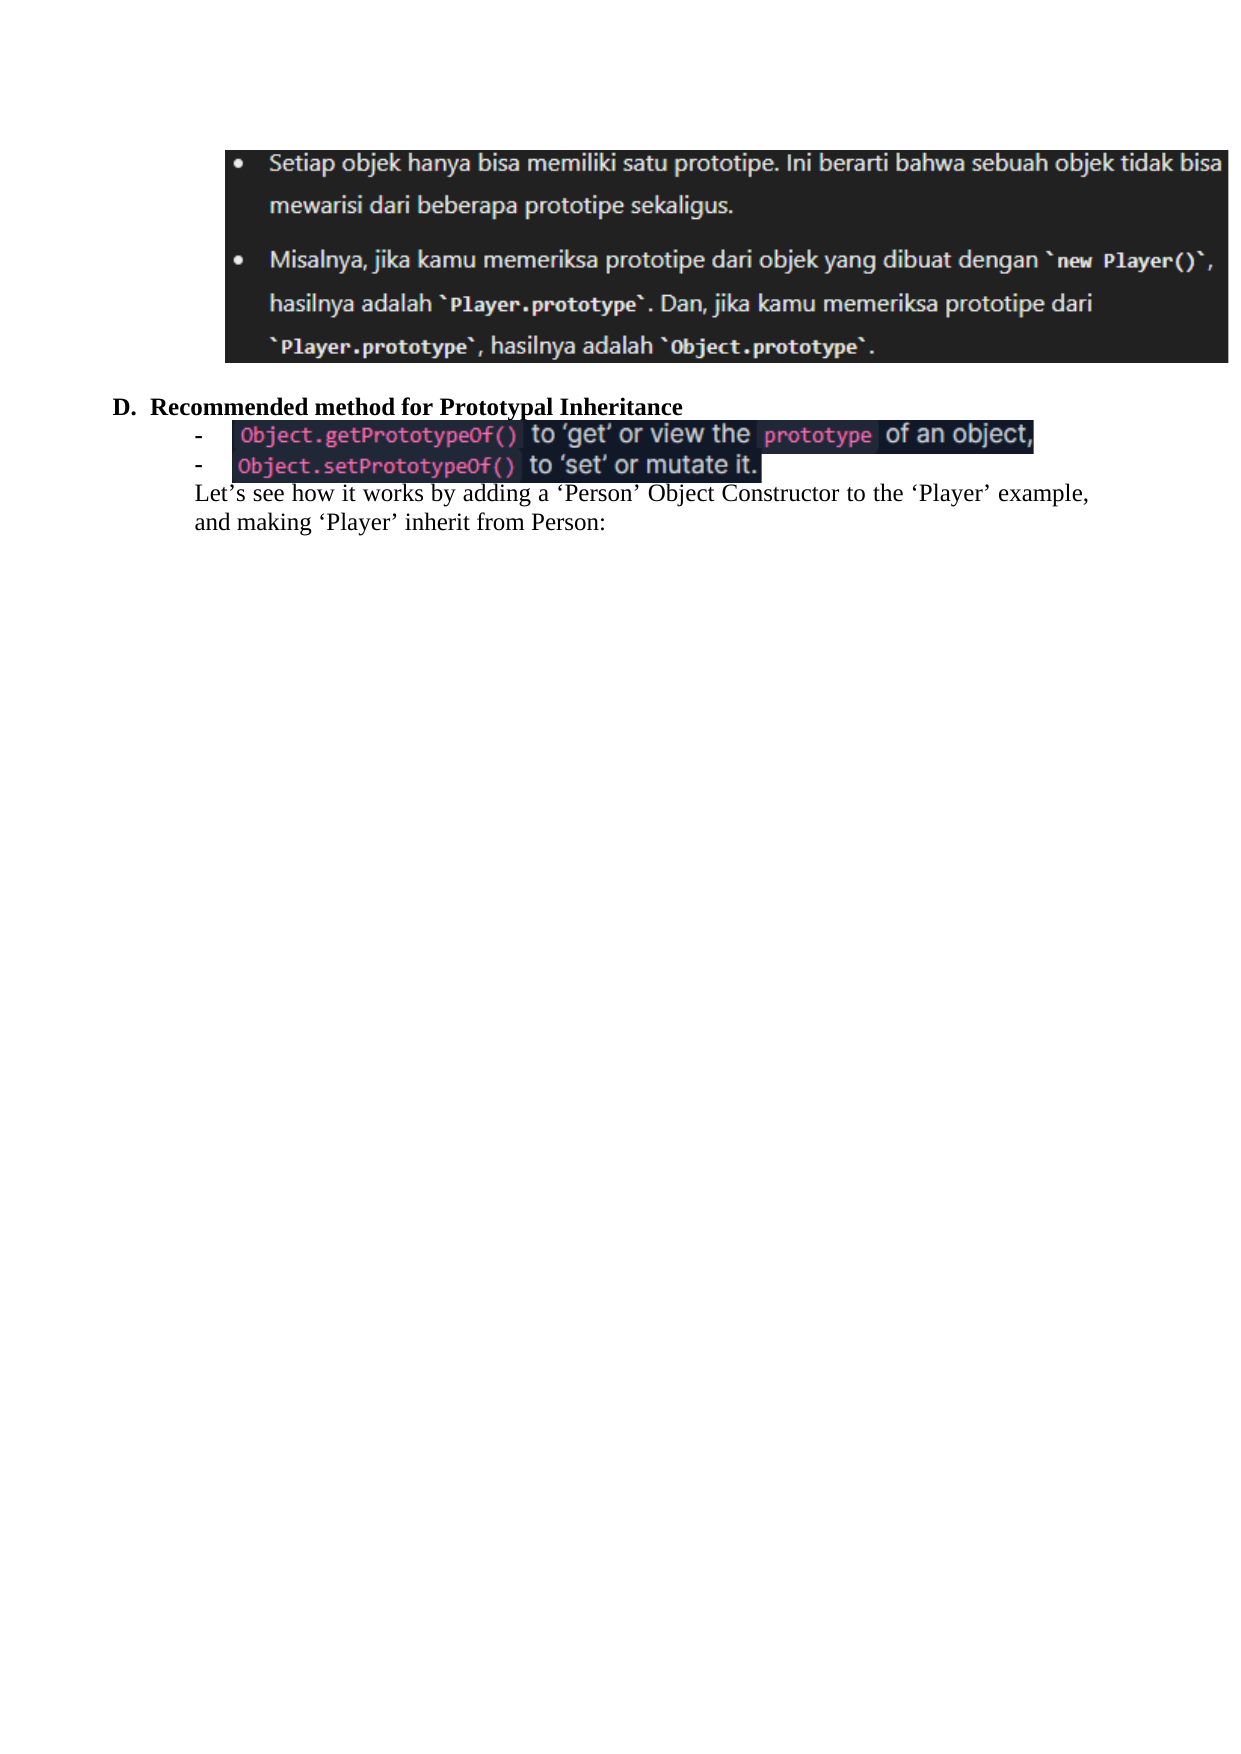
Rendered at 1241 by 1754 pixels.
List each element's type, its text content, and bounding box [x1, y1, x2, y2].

picture [225, 150, 1229, 363]
text Let’s see how it works by adding a ‘Person’ Object Constructor to the ‘Player’ example, and making ‘Player’ inherit from Person: [194, 478, 1090, 536]
list Recommended method for Prototypal Inheritance [112, 392, 1090, 421]
picture [232, 420, 1034, 483]
